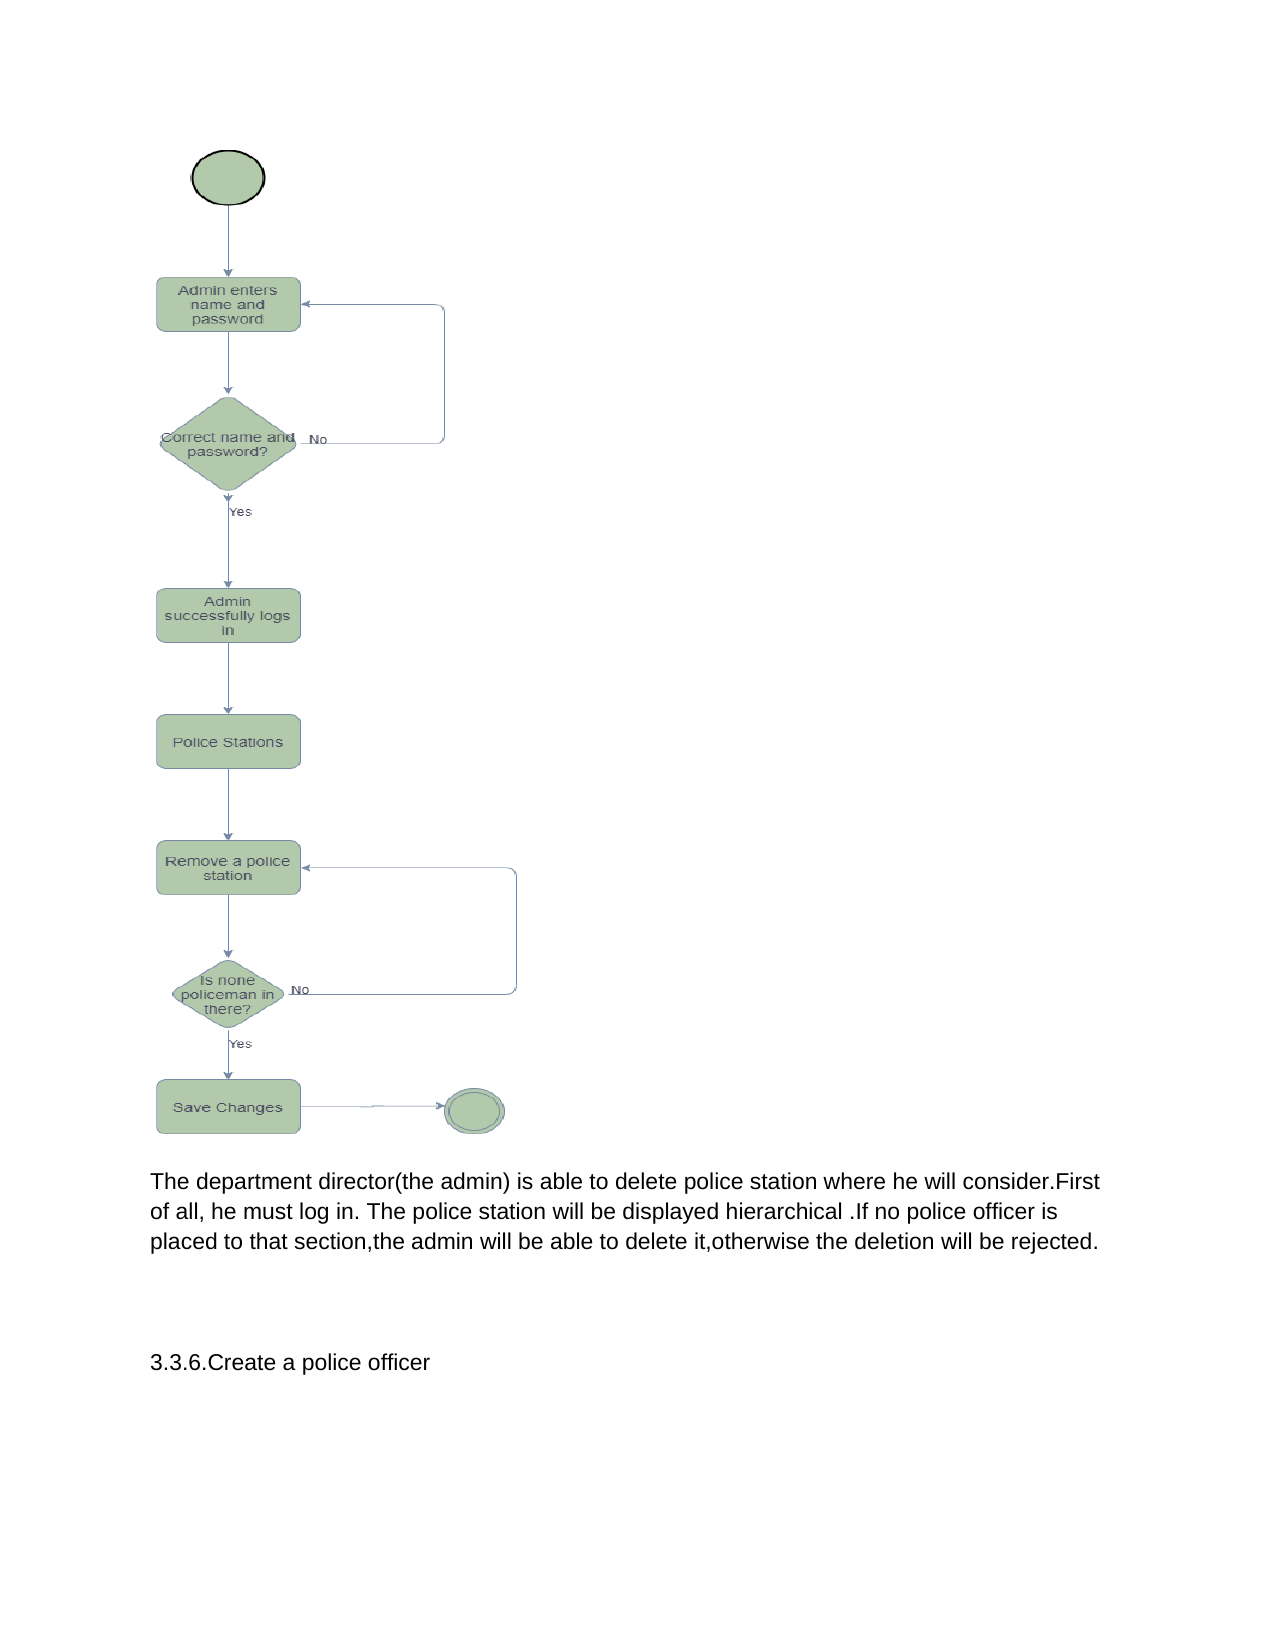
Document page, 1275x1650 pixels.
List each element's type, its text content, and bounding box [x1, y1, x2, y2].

text The department director(the admin) is able to delete police station where he will consider.First of all, he must log in. The police station will be displayed hierarchical .If no police officer is placed to that section,the admin will be able to delete it,otherwise the deletion will be rejected. [150, 1168, 1125, 1254]
text 3.3.6.Create a police officer [150, 1349, 1125, 1375]
picture [156, 150, 527, 1134]
